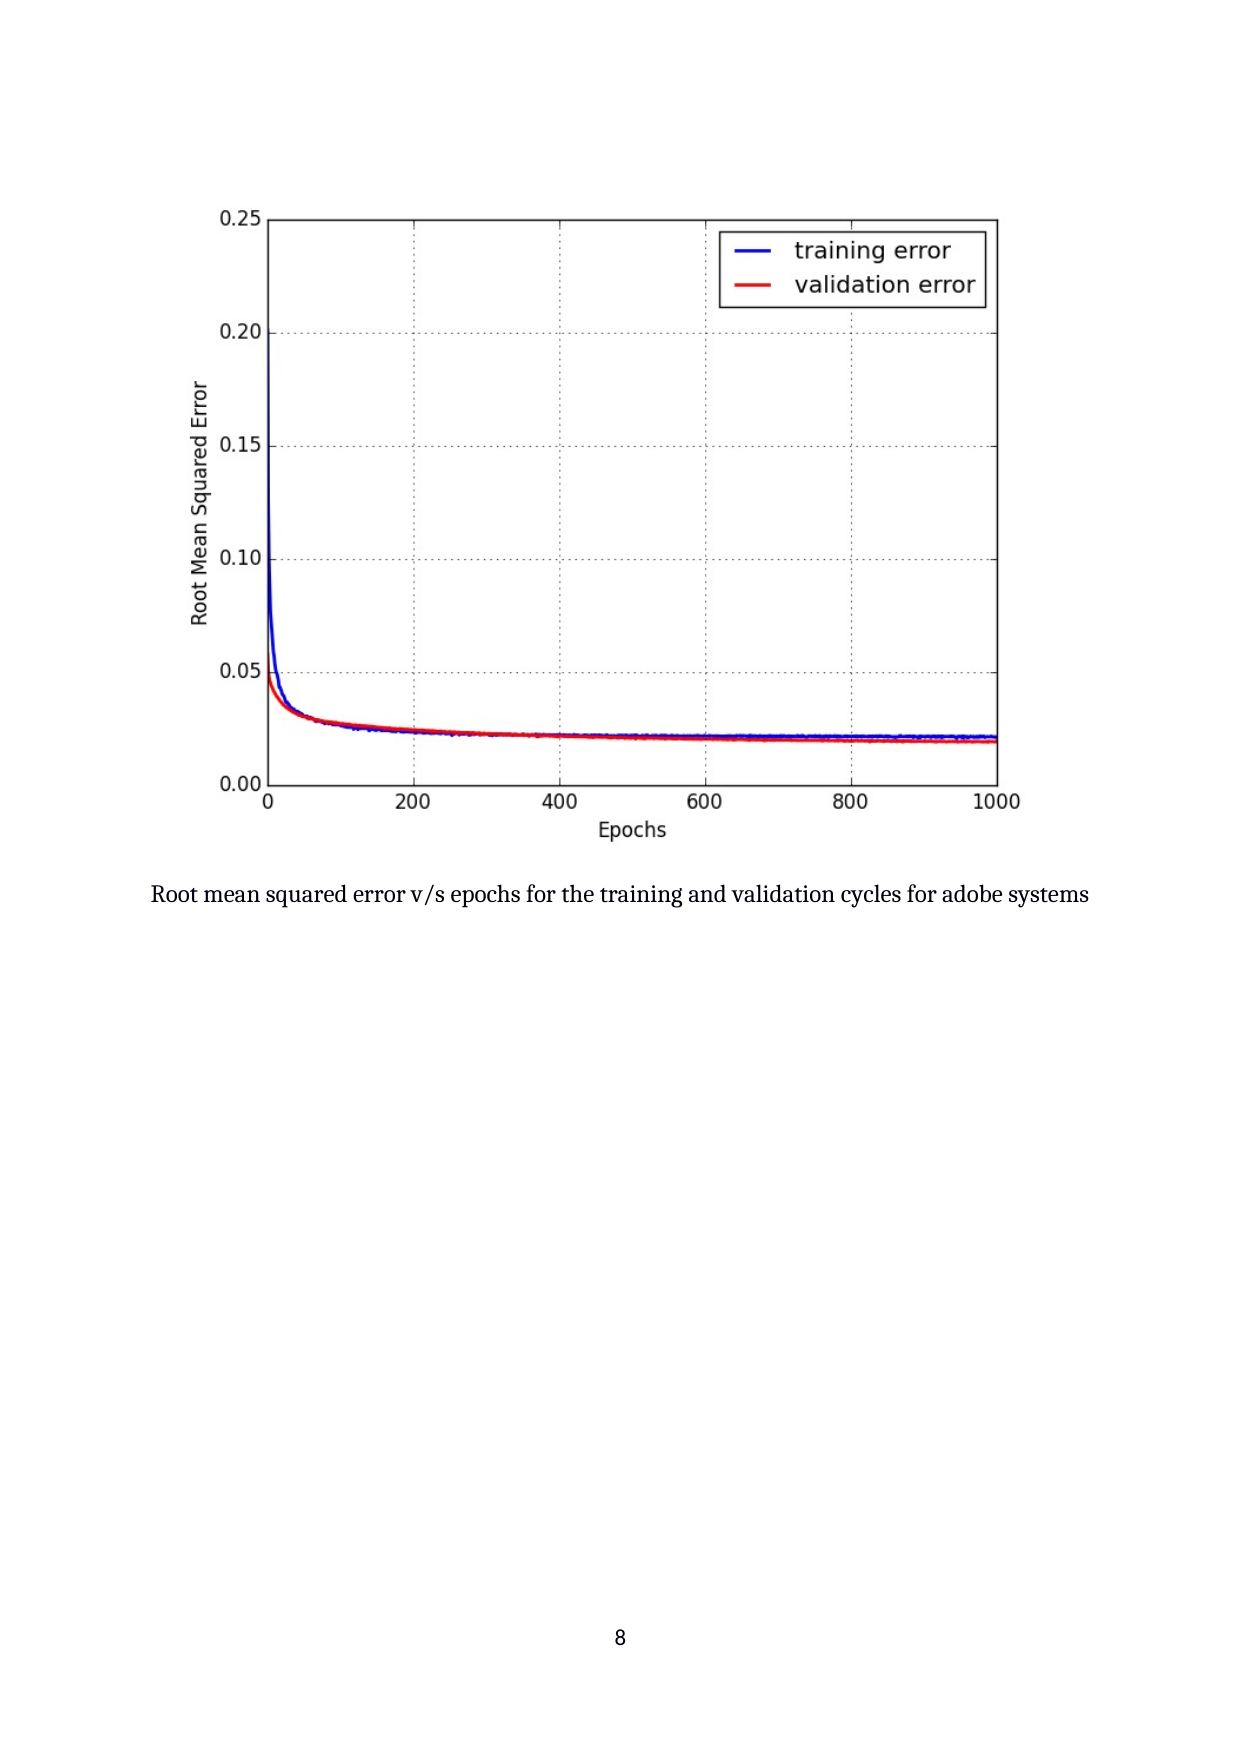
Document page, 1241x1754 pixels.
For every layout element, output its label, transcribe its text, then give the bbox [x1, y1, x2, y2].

picture [150, 150, 1091, 856]
text Root mean squared error v/s epochs for the training and validation cycles for adobe systems [150, 880, 1090, 909]
